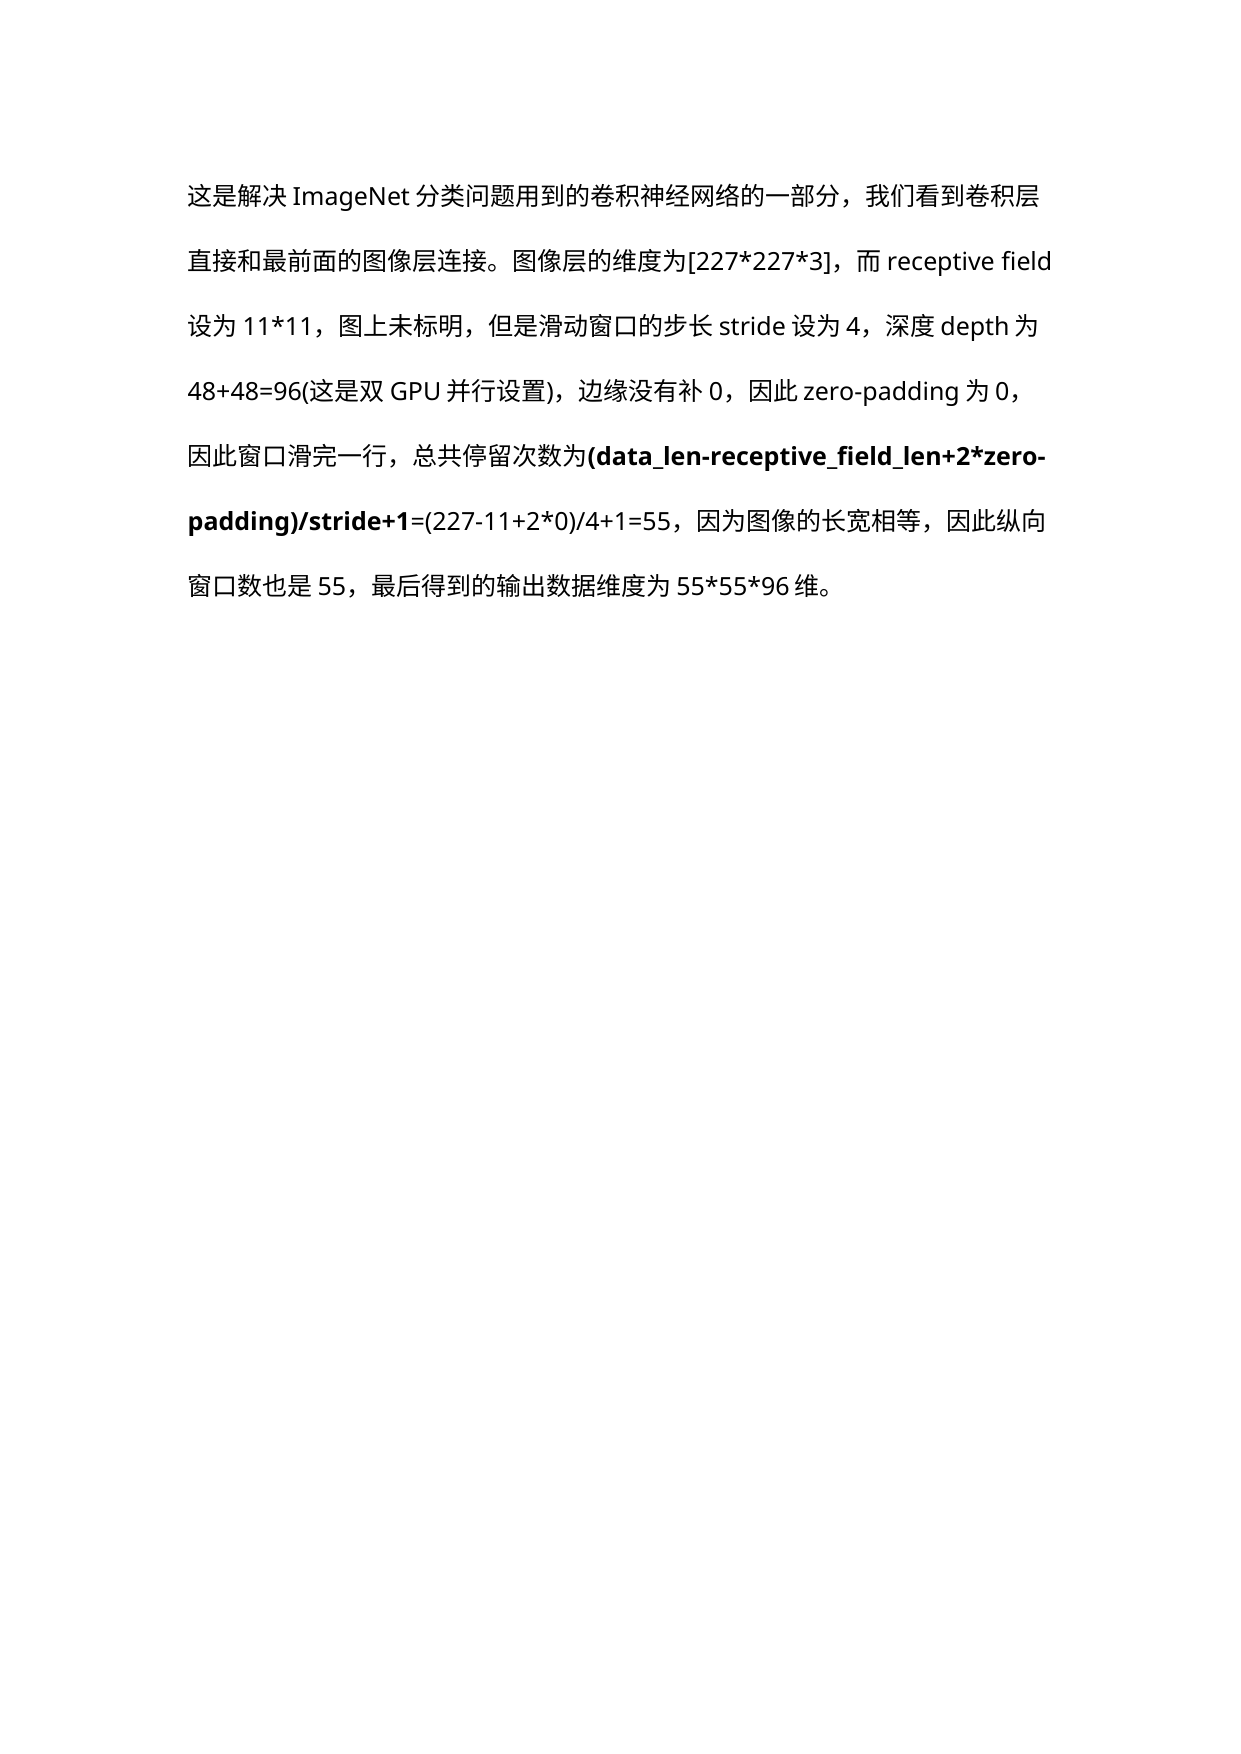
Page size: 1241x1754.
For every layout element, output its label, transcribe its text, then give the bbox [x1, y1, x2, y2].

text 这是解决ImageNet分类问题用到的卷积神经网络的一部分，我们看到卷积层直接和最前面的图像层连接。图像层的维度为[227*227*3]，而receptive field设为11*11，图上未标明，但是滑动窗口的步长stride设为4，深度depth为48+48=96(这是双GPU并行设置)，边缘没有补0，因此zero-padding为0，因此窗口滑完一行，总共停留次数为(data_len-receptive_field_len+2*zero-padding)/stride+1=(227-11+2*0)/4+1=55，因为图像的长宽相等，因此纵向窗口数也是55，最后得到的输出数据维度为55*55*96维。 [187, 162, 1053, 617]
